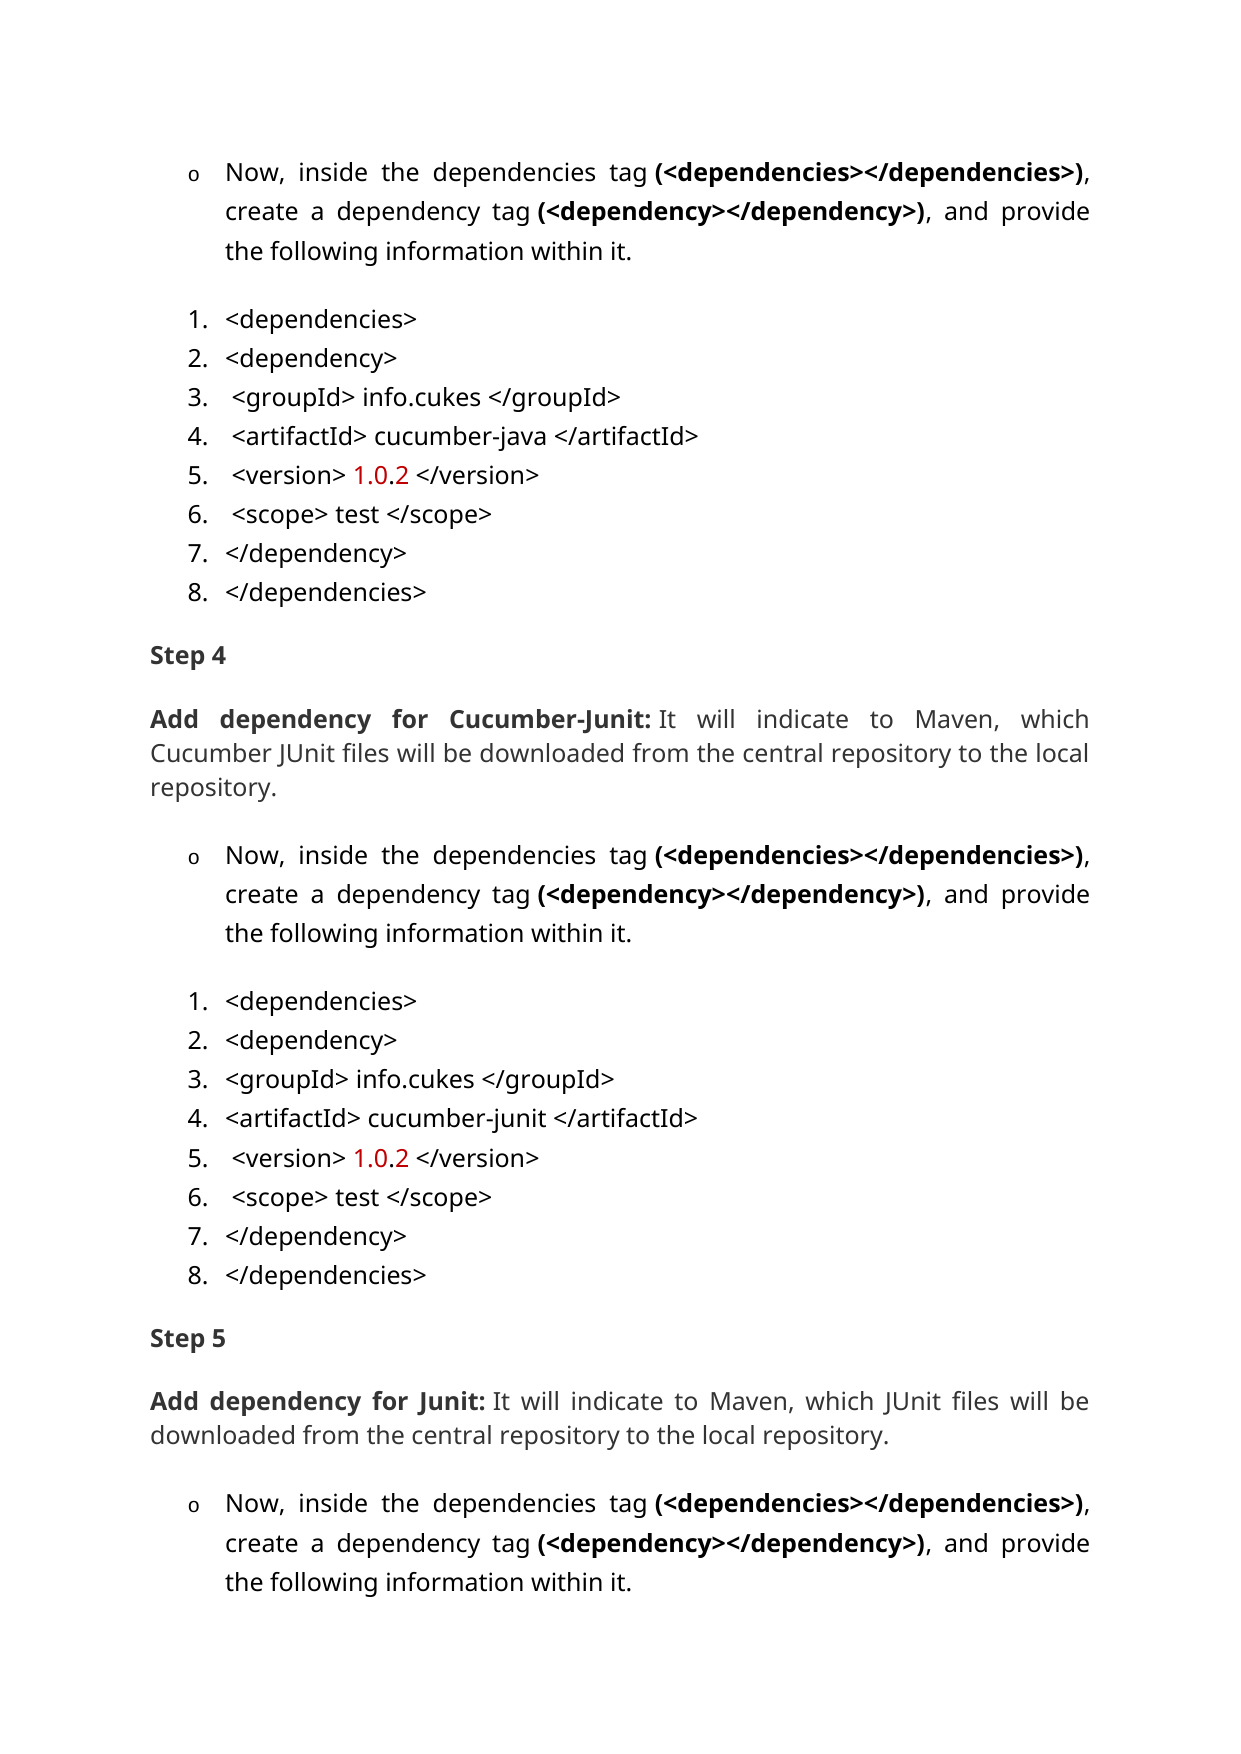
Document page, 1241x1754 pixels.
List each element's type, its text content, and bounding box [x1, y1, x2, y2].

list <dependencies> [187, 979, 1090, 1018]
text Add dependency for Junit: It will indicate to Maven, which JUnit files will be downloaded from the central repository to the local repository. [150, 1384, 1090, 1452]
list <version> 1.0.2 </version> [187, 453, 1090, 492]
list <scope> test </scope> [187, 1174, 1090, 1213]
list Now, inside the dependencies tag (<dependencies></dependencies>), create a dependency tag (<dependency></dependency>), and provide the following information within it. [187, 150, 1090, 267]
list </dependency> [187, 1213, 1090, 1252]
list <groupId> info.cukes </groupId> [187, 374, 1090, 413]
text Add dependency for Cucumber-Junit: It will indicate to Maven, which Cucumber JUnit files will be downloaded from the central repository to the local repository. [150, 701, 1090, 803]
list </dependencies> [187, 570, 1090, 609]
list <scope> test </scope> [187, 492, 1090, 531]
list <artifactId> cucumber-java </artifactId> [187, 413, 1090, 453]
list <dependency> [187, 1018, 1090, 1057]
list <version> 1.0.2 </version> [187, 1135, 1090, 1174]
list <dependency> [187, 335, 1090, 374]
list <artifactId> cucumber-junit </artifactId> [187, 1096, 1090, 1135]
list <groupId> info.cukes </groupId> [187, 1057, 1090, 1096]
list </dependencies> [187, 1252, 1090, 1291]
text Step 5 [150, 1321, 1090, 1355]
list Now, inside the dependencies tag (<dependencies></dependencies>), create a dependency tag (<dependency></dependency>), and provide the following information within it. [187, 1481, 1090, 1598]
text Step 4 [150, 638, 1090, 672]
list </dependency> [187, 531, 1090, 570]
list Now, inside the dependencies tag (<dependencies></dependencies>), create a dependency tag (<dependency></dependency>), and provide the following information within it. [187, 833, 1090, 950]
list <dependencies> [187, 296, 1090, 335]
